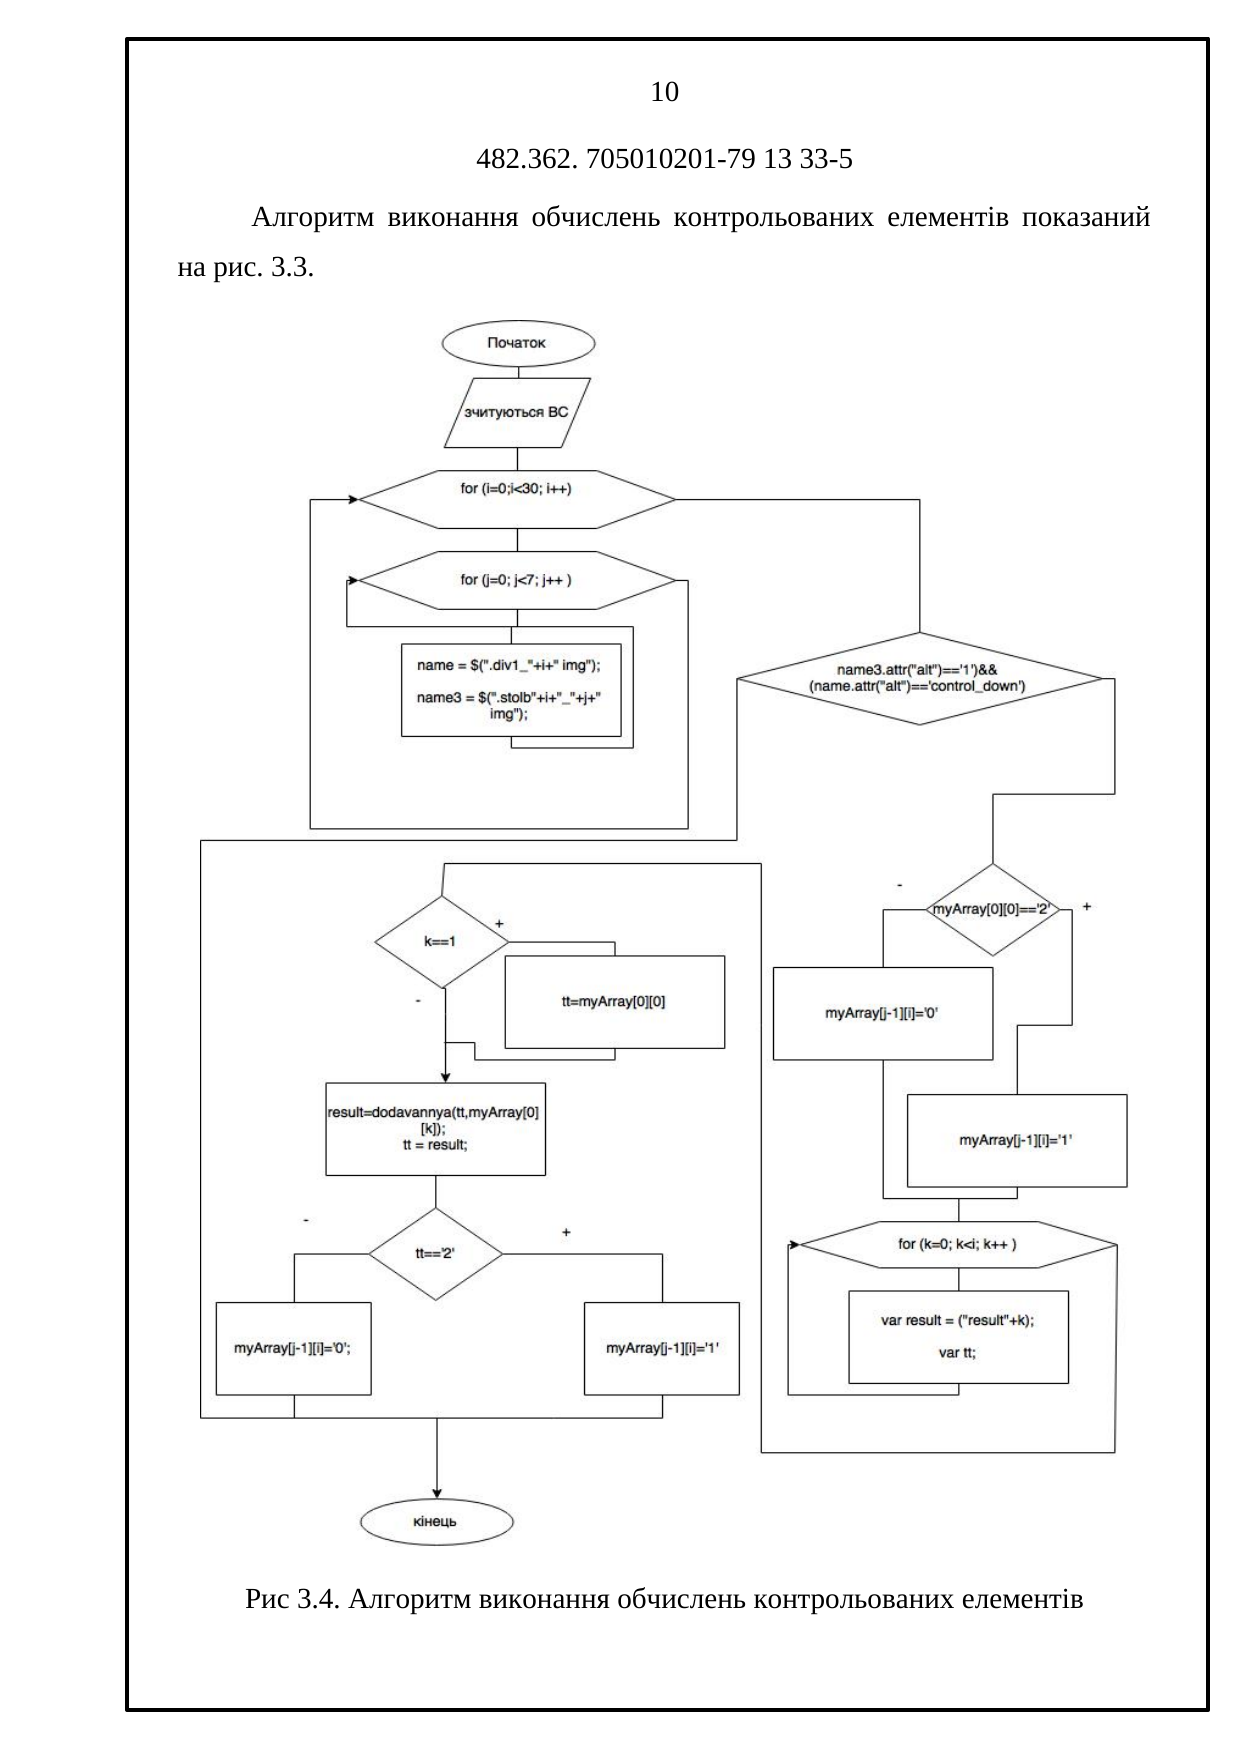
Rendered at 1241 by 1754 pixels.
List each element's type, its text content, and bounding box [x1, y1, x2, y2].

text Алгоритм виконання обчислень контрольованих елементів показаний на рис. 3.3. [177, 199, 1152, 283]
text Рис 3.4. Алгоритм виконання обчислень контрольованих елементів [177, 1582, 1152, 1615]
picture [200, 320, 1129, 1547]
